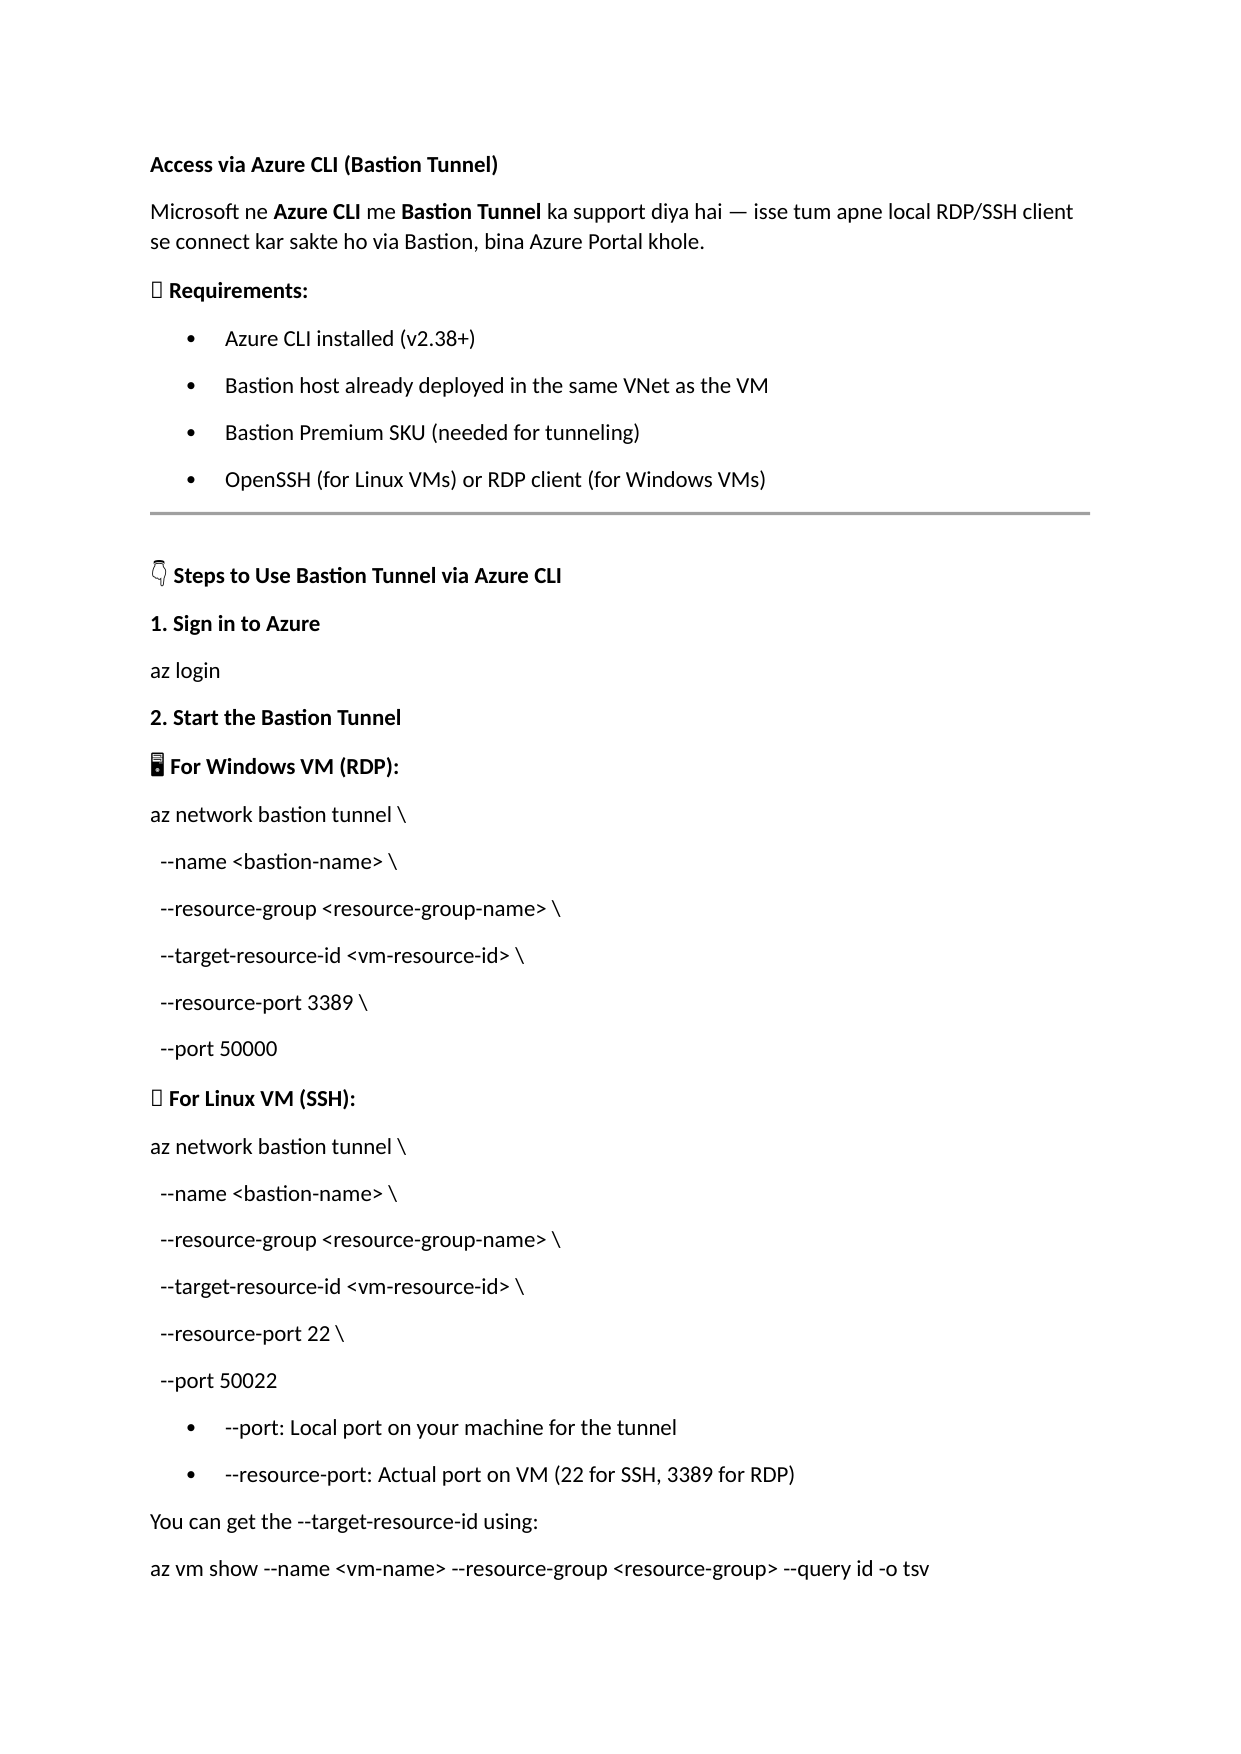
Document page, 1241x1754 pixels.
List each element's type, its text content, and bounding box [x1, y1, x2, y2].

text Microsoft ne Azure CLI me Bastion Tunnel ka support diya hai — isse tum apne local RDP/SSH client se connect kar sakte ho via Bastion, bina Azure Portal khole. [150, 197, 1090, 255]
text 2. Start the Bastion Tunnel [150, 703, 1090, 731]
text 🐧 For Linux VM (SSH): [150, 1081, 1090, 1113]
text --target-resource-id <vm-resource-id> \ [150, 1272, 1090, 1301]
list Bastion host already deployed in the same VNet as the VM [187, 371, 1090, 399]
text az network bastion tunnel \ [150, 800, 1090, 828]
list Azure CLI installed (v2.38+) [187, 324, 1090, 352]
text 1. Sign in to Azure [150, 609, 1090, 637]
text --resource-port 3389 \ [150, 988, 1090, 1016]
text You can get the --target-resource-id using: [150, 1507, 1090, 1535]
text 👇 Steps to Use Bastion Tunnel via Azure CLI [150, 559, 1090, 590]
text az vm show --name <vm-name> --resource-group <resource-group> --query id -o tsv [150, 1554, 1090, 1582]
text --resource-port 22 \ [150, 1319, 1090, 1347]
text az network bastion tunnel \ [150, 1132, 1090, 1160]
list OpenSSH (for Linux VMs) or RDP client (for Windows VMs) [187, 465, 1090, 493]
text --port 50000 [150, 1034, 1090, 1063]
text --port 50022 [150, 1366, 1090, 1394]
text --name <bastion-name> \ [150, 1179, 1090, 1207]
text --name <bastion-name> \ [150, 847, 1090, 875]
text --target-resource-id <vm-resource-id> \ [150, 941, 1090, 969]
text --resource-group <resource-group-name> \ [150, 894, 1090, 922]
text az login [150, 656, 1090, 684]
text 🖥️ For Windows VM (RDP): [150, 750, 1090, 781]
list Bastion Premium SKU (needed for tunneling) [187, 418, 1090, 446]
text 🔧 Requirements: [150, 274, 1090, 305]
text Access via Azure CLI (Bastion Tunnel) [150, 150, 1090, 178]
list --resource-port: Actual port on VM (22 for SSH, 3389 for RDP) [187, 1460, 1090, 1488]
text --resource-group <resource-group-name> \ [150, 1226, 1090, 1254]
list --port: Local port on your machine for the tunnel [187, 1413, 1090, 1441]
